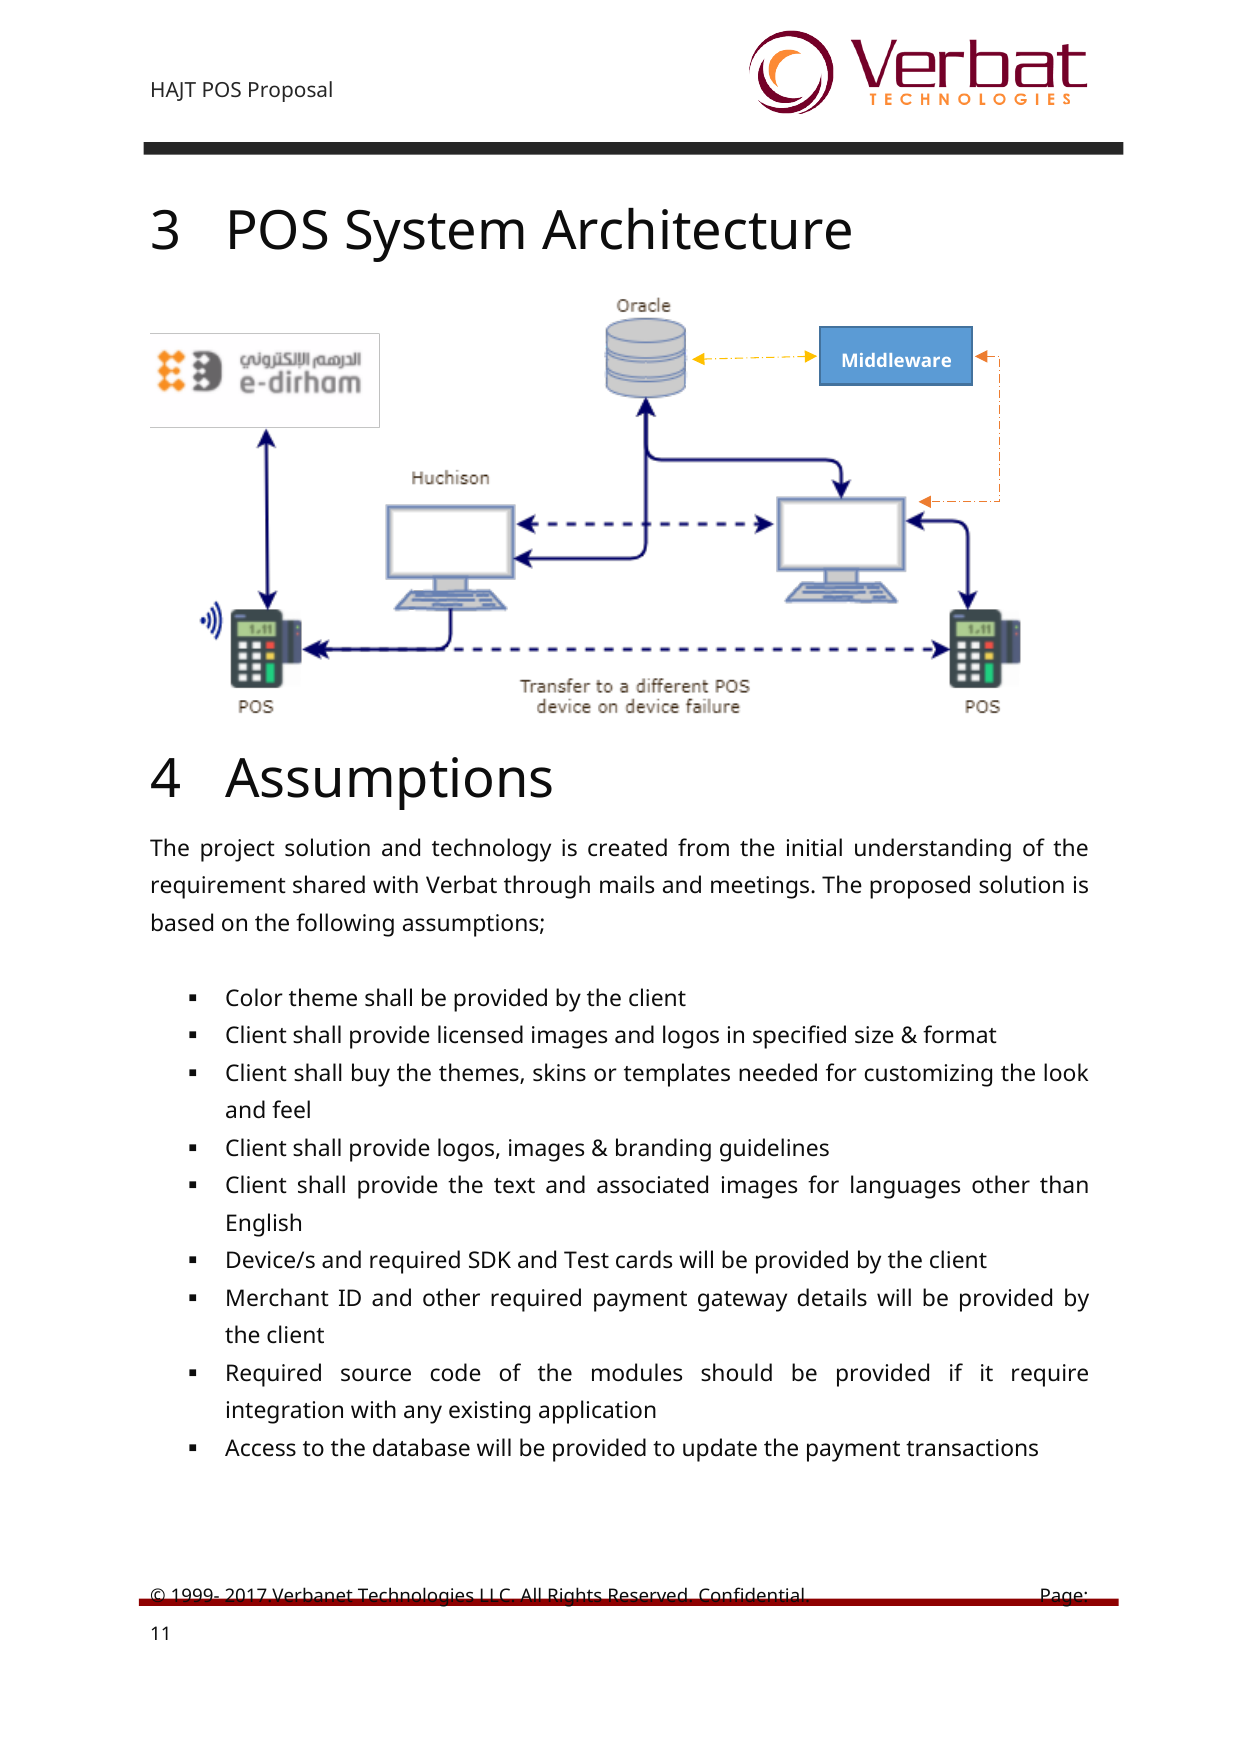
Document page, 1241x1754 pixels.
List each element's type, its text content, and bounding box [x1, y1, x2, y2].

list Color theme shall be provided by the client [187, 976, 1090, 1013]
list Client shall provide the text and associated images for languages other than English [187, 1163, 1090, 1238]
list Client shall provide logos, images & branding guidelines [187, 1126, 1090, 1163]
subtitle POS System Architecture [150, 192, 1090, 265]
list Required source code of the modules should be provided if it require integration with any existing application [187, 1351, 1090, 1426]
subtitle Assumptions [150, 740, 1090, 813]
list Client shall provide licensed images and logos in specified size & format [187, 1013, 1090, 1051]
list Merchant ID and other required payment gateway details will be provided by the client [187, 1276, 1090, 1351]
picture [745, 26, 1089, 114]
list Access to the database will be provided to update the payment transactions [187, 1426, 1090, 1463]
text The project solution and technology is created from the initial understanding of the requirement shared with Verbat through mails and meetings. The proposed solution is based on the following assumptions; [150, 826, 1090, 938]
list Device/s and required SDK and Test cards will be provided by the client [187, 1238, 1090, 1276]
picture [150, 287, 1022, 721]
list Client shall buy the themes, skins or templates needed for customizing the look and feel [187, 1051, 1090, 1126]
